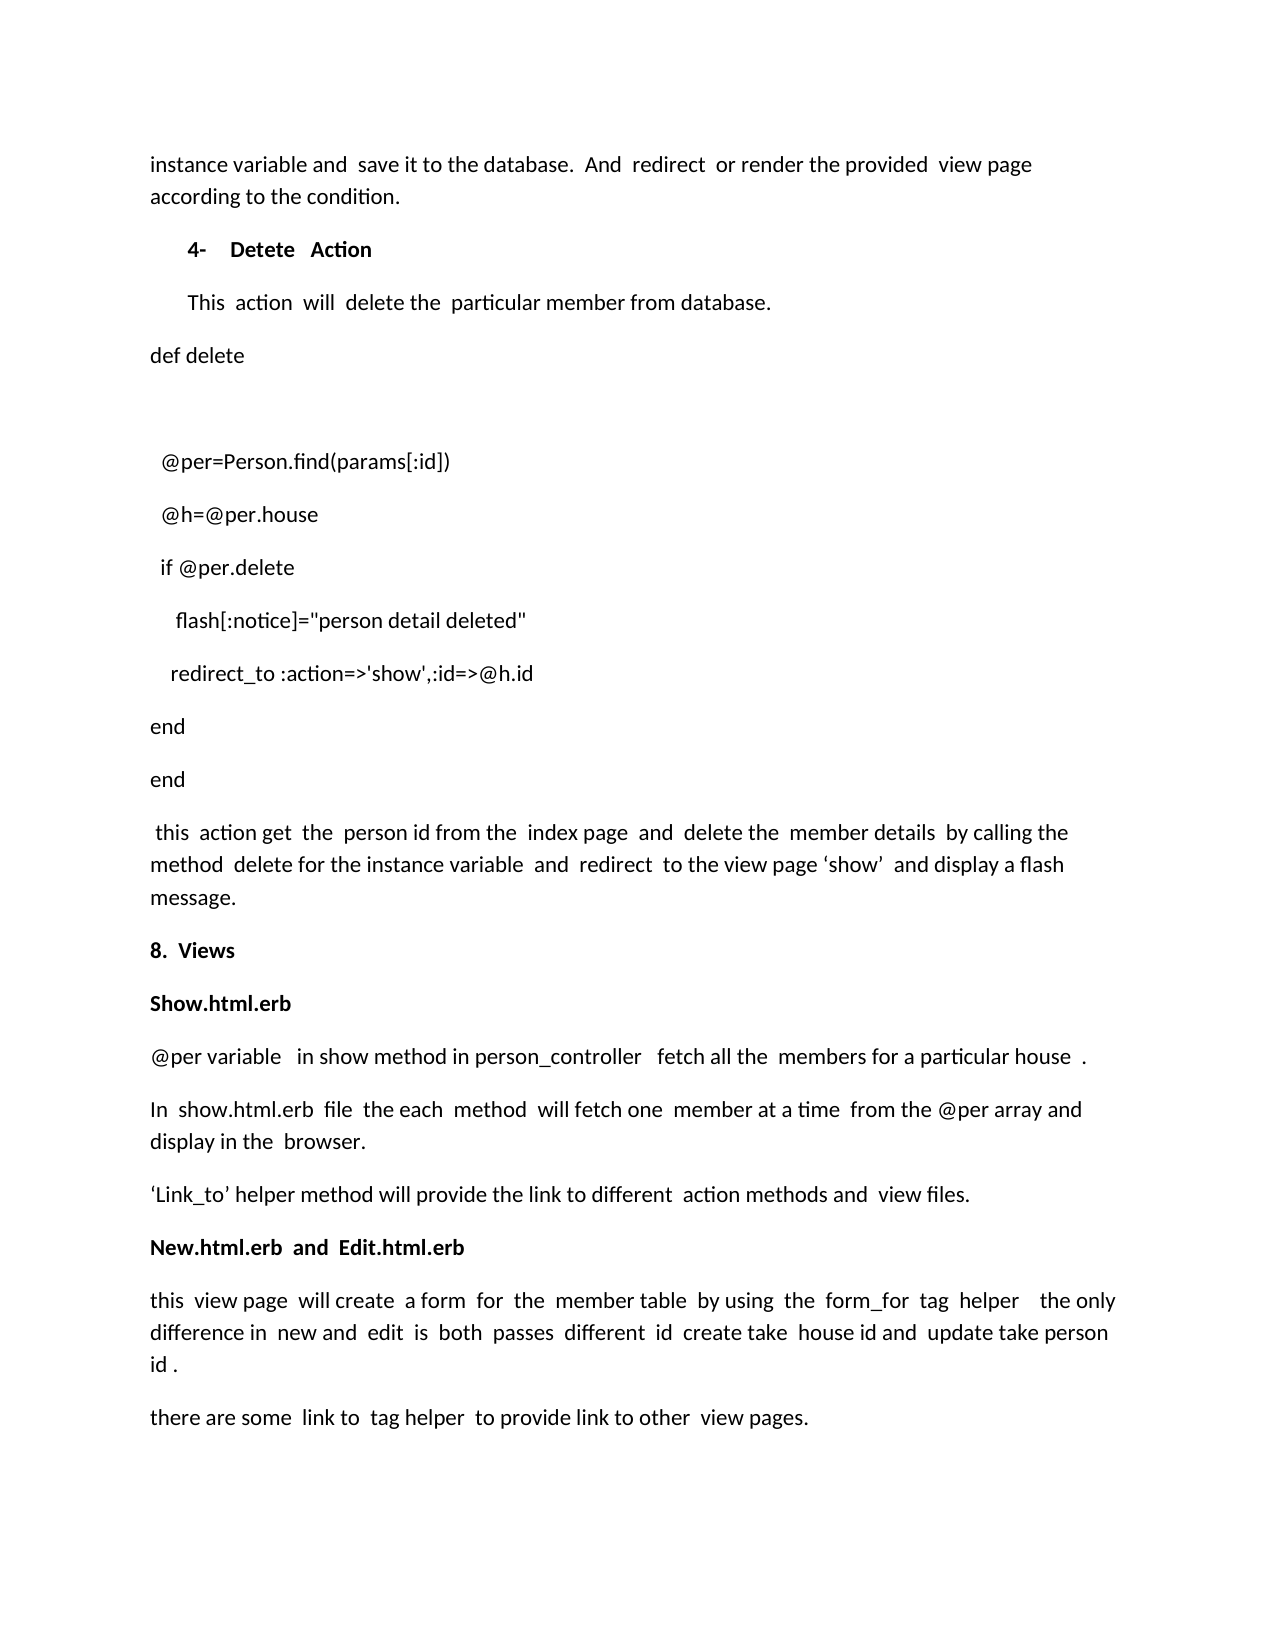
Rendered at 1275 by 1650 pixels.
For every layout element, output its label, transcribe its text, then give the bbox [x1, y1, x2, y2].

text This action will delete the particular member from database. [187, 288, 1125, 316]
text ‘Link_to’ helper method will provide the link to different action methods and view files. [150, 1180, 1125, 1208]
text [150, 150, 1125, 210]
text end [150, 765, 1125, 793]
text def delete [150, 341, 1125, 369]
text there are some link to tag helper to provide link to other view pages. [150, 1403, 1125, 1432]
text @per=Person.find(params[:id]) [150, 447, 1125, 475]
text this action get the person id from the index page and delete the member details by calling the method delete for the instance variable and redirect to the view page ‘show’ and display a flash message. [150, 818, 1125, 911]
text New.html.erb and Edit.html.erb [150, 1233, 1125, 1261]
text @h=@per.house [150, 500, 1125, 528]
list Detete Action [187, 235, 1125, 263]
text flash[:notice]="person detail deleted" [150, 606, 1125, 634]
text if @per.delete [150, 553, 1125, 581]
text 8. Views [150, 936, 1125, 964]
text redirect_to :action=>'show',:id=>@h.id [150, 659, 1125, 687]
text end [150, 712, 1125, 740]
text Show.html.erb [150, 989, 1125, 1017]
text @per variable in show method in person_controller fetch all the members for a particular house . [150, 1042, 1125, 1070]
text In show.html.erb file the each method will fetch one member at a time from the @per array and display in the browser. [150, 1095, 1125, 1155]
text this view page will create a form for the member table by using the form_for tag helper the only difference in new and edit is both passes different id create take house id and update take person id . [150, 1286, 1125, 1378]
